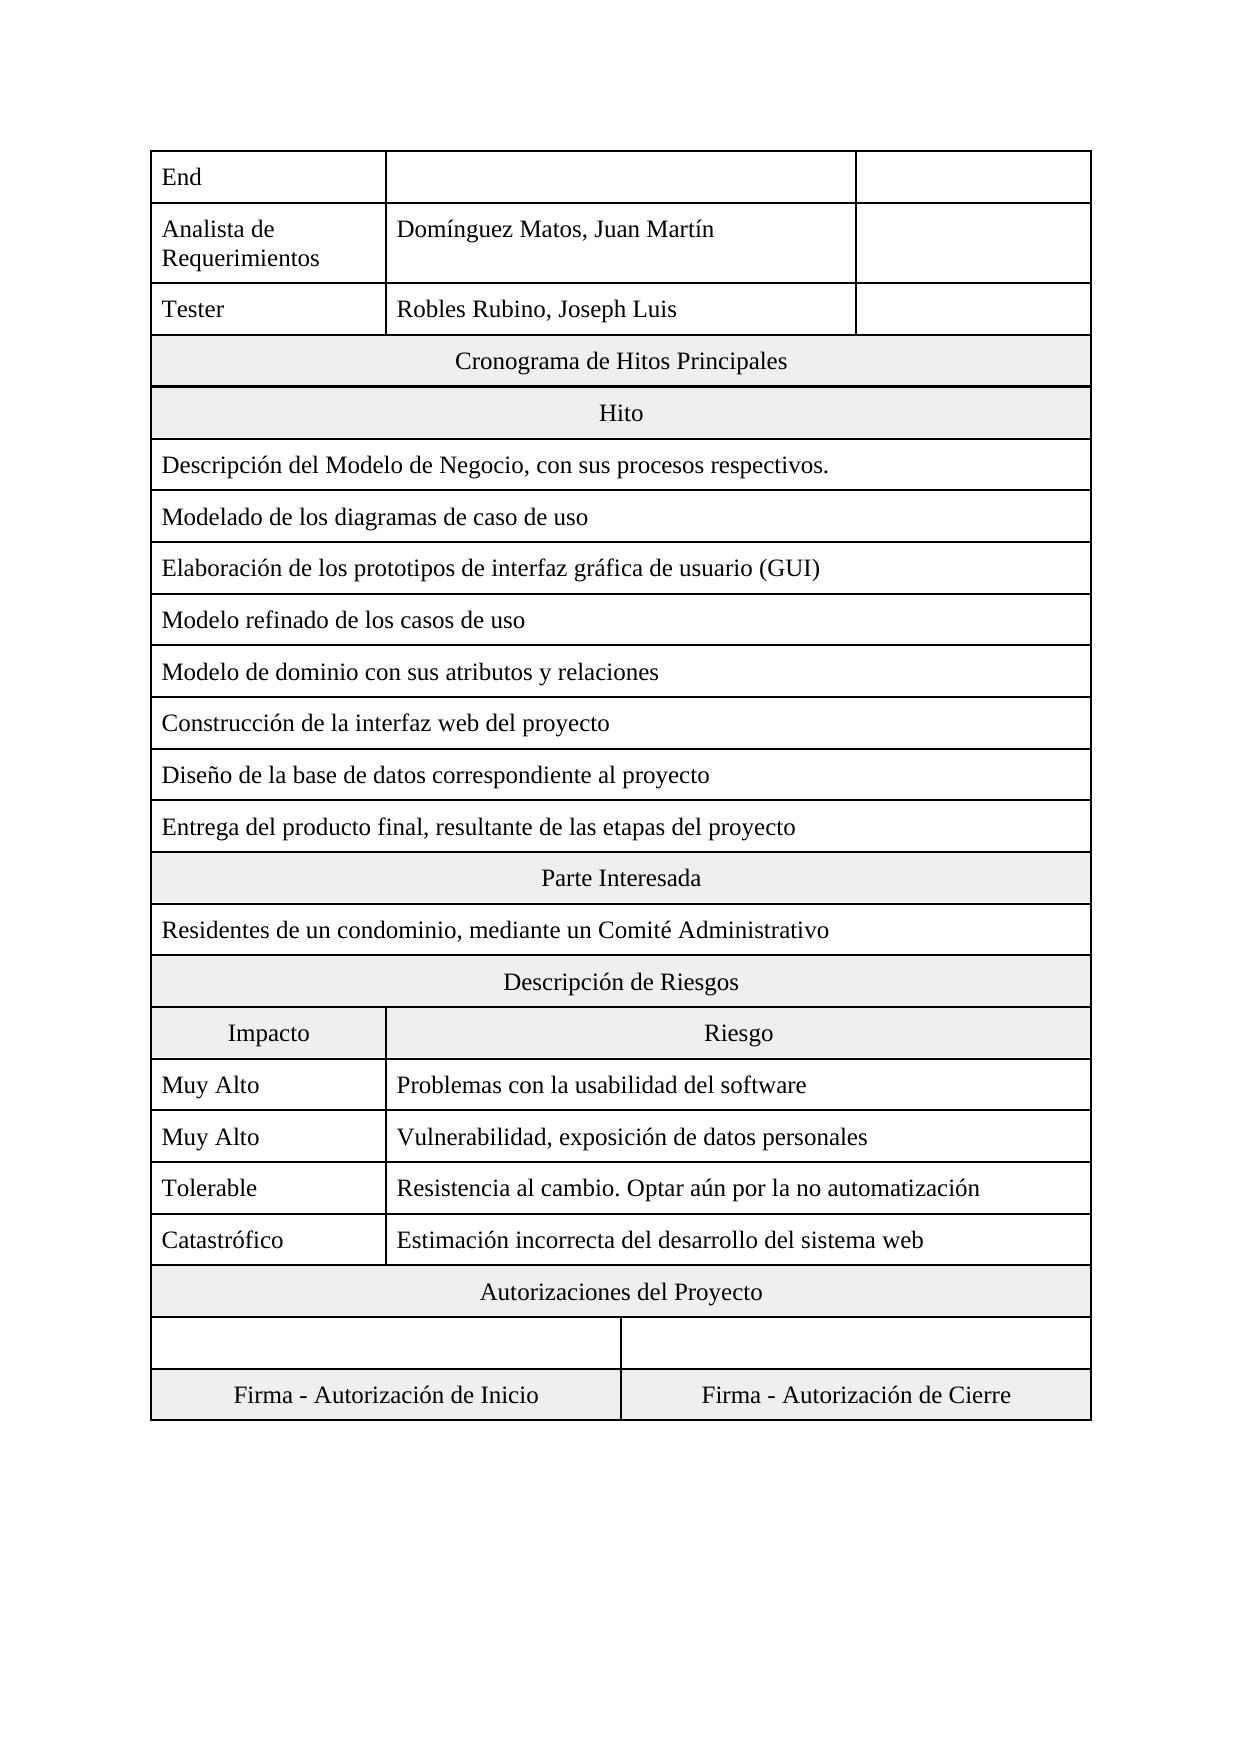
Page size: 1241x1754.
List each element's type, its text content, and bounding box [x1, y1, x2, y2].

table_cell [857, 152, 1090, 202]
table_cell Vulnerabilidad, exposición de datos personales [387, 1111, 1090, 1161]
table_cell Firma - Autorización de Cierre [622, 1370, 1090, 1419]
table_cell [857, 284, 1090, 334]
table_cell Entrega del producto final, resultante de las etapas del proyecto [152, 801, 1090, 851]
table_cell Descripción del Modelo de Negocio, con sus procesos respectivos. [152, 440, 1090, 489]
table_cell Muy Alto [152, 1060, 385, 1109]
table_cell [622, 1318, 1090, 1367]
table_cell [387, 152, 855, 202]
table_cell [152, 1318, 620, 1367]
table_cell Domínguez Matos, Juan Martín [387, 204, 855, 282]
table_cell Hito [152, 388, 1090, 437]
table_cell Descripción de Riesgos [152, 956, 1090, 1006]
table_cell Diseño de la base de datos correspondiente al proyecto [152, 750, 1090, 799]
table_cell Riesgo [387, 1008, 1090, 1057]
table_cell Residentes de un condominio, mediante un Comité Administrativo [152, 905, 1090, 954]
table_cell Modelo refinado de los casos de uso [152, 595, 1090, 644]
table_cell [857, 204, 1090, 282]
table_cell Robles Rubino, Joseph Luis [387, 284, 855, 334]
table_cell Construcción de la interfaz web del proyecto [152, 698, 1090, 747]
table_cell Tolerable [152, 1163, 385, 1212]
table_cell Parte Interesada [152, 853, 1090, 902]
table_cell Modelo de dominio con sus atributos y relaciones [152, 646, 1090, 696]
table_cell Problemas con la usabilidad del software [387, 1060, 1090, 1109]
table_cell Elaboración de los prototipos de interfaz gráfica de usuario (GUI) [152, 543, 1090, 592]
table_cell Modelado de los diagramas de caso de uso [152, 491, 1090, 541]
table_cell Analista de Requerimientos [152, 204, 385, 282]
table_cell Cronograma de Hitos Principales [152, 336, 1090, 385]
table_cell Estimación incorrecta del desarrollo del sistema web [387, 1215, 1090, 1264]
table_cell Tester [152, 284, 385, 334]
table_cell Firma - Autorización de Inicio [152, 1370, 620, 1419]
table_cell Muy Alto [152, 1111, 385, 1161]
table_cell Resistencia al cambio. Optar aún por la no automatización [387, 1163, 1090, 1212]
table_cell Autorizaciones del Proyecto [152, 1266, 1090, 1316]
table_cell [152, 152, 385, 202]
table_cell Impacto [152, 1008, 385, 1057]
table_cell Catastrófico [152, 1215, 385, 1264]
